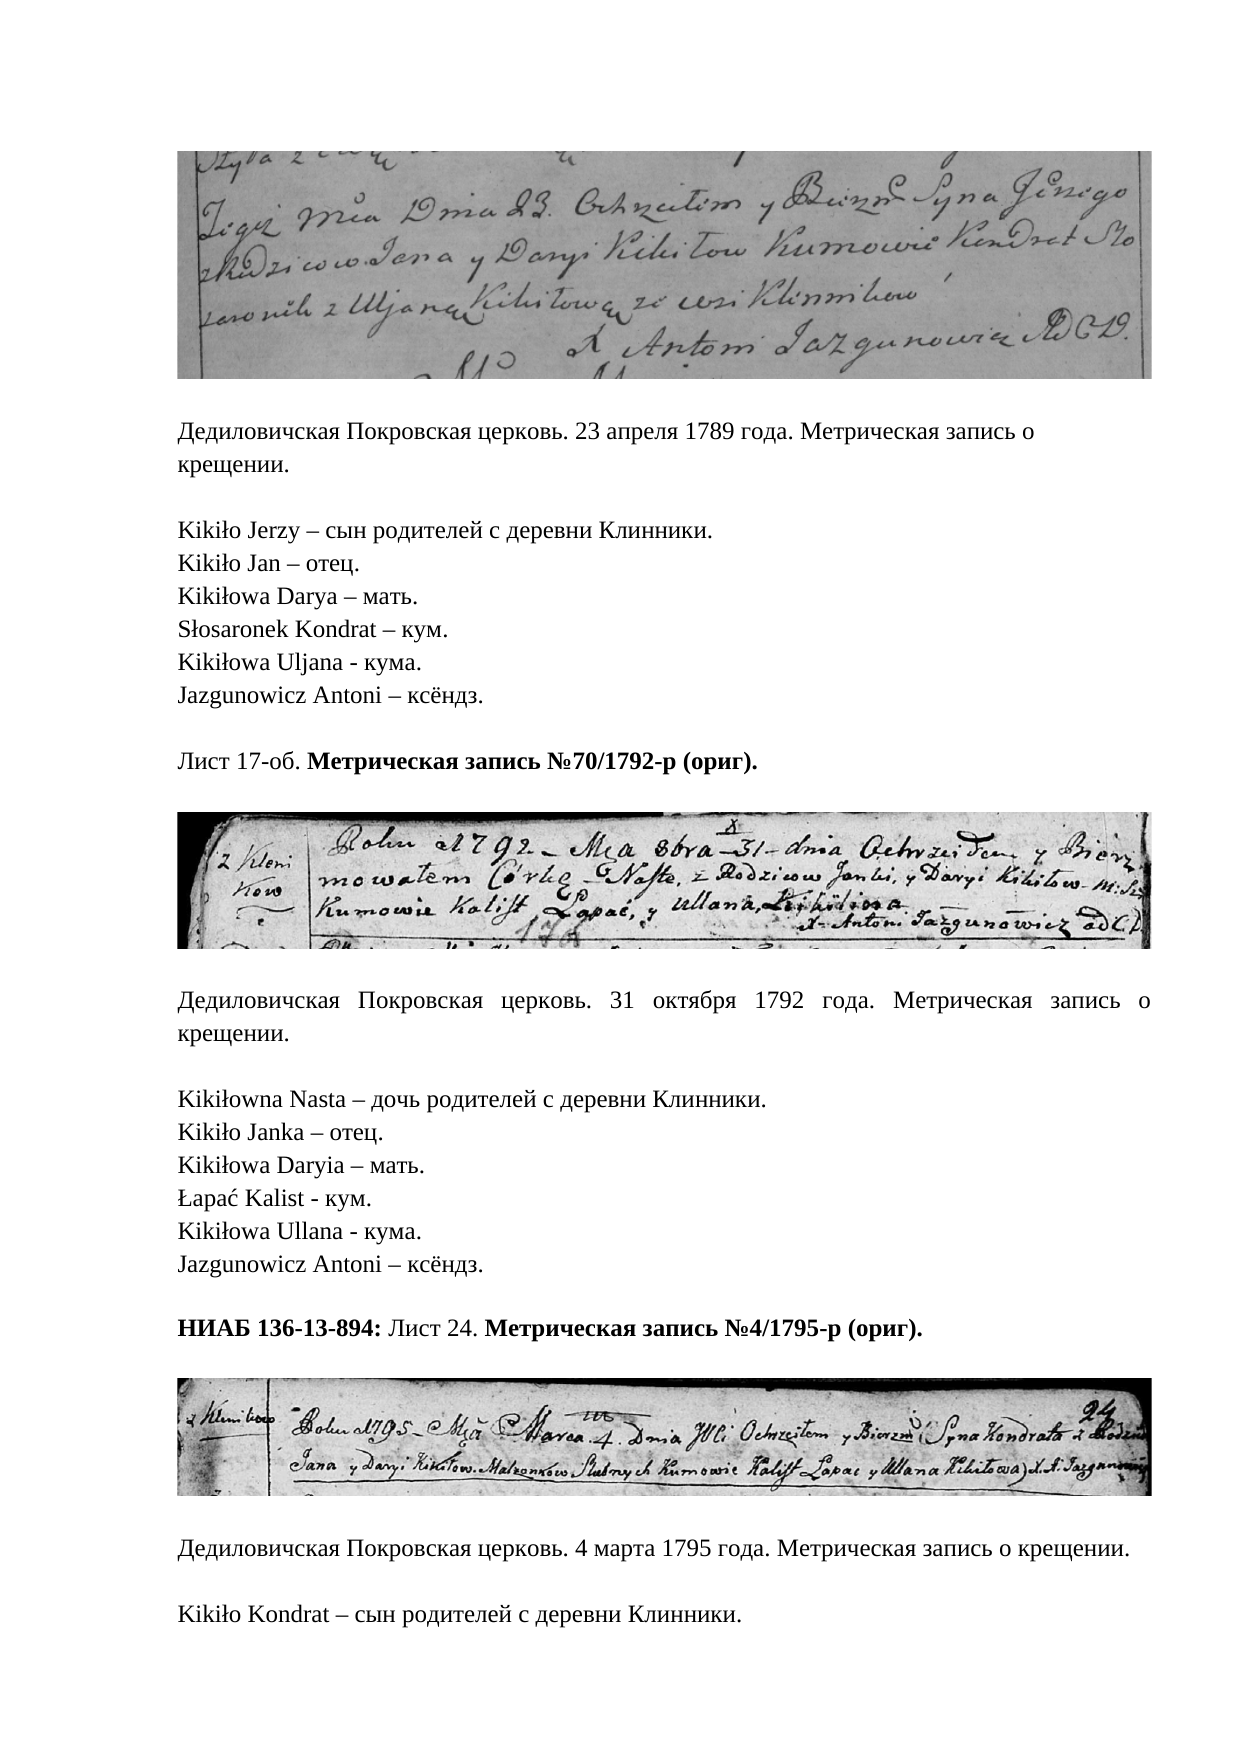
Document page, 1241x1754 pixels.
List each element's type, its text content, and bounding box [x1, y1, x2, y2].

text Kikiłowa Daryia – мать. [177, 1150, 1152, 1179]
text Kikiło Kondrat – сын родителей с деревни Клинники. [177, 1599, 1152, 1628]
text Дедиловичская Покровская церковь. 31 октября 1792 года. Метрическая запись о крещении. [177, 985, 1152, 1047]
text Jazgunowicz Antoni – ксёндз. [177, 1249, 1152, 1278]
text Słosaronek Kondrat – кум. [177, 614, 1152, 643]
text Kikiłowa Ullana - кума. [177, 1216, 1152, 1245]
text Дедиловичская Покровская церковь. 4 марта 1795 года. Метрическая запись о крещении. [177, 1533, 1152, 1562]
text Łapać Kalist - кум. [177, 1183, 1152, 1212]
text Kikiło Jan – отец. [177, 548, 1152, 577]
picture [177, 151, 1152, 379]
text Kikiłowa Darya – мать. [177, 581, 1152, 610]
text Kikiłowna Nasta – дочь родителей с деревни Клинники. [177, 1084, 1152, 1113]
text Kikiłowa Uljana - кума. [177, 647, 1152, 676]
text Jazgunowicz Antoni – ксёндз. [177, 680, 1152, 709]
text НИАБ 136-13-894: Лист 24. Метрическая запись №4/1795-р (ориг). [177, 1313, 1152, 1342]
text Лист 17-об. Метрическая запись №70/1792-р (ориг). [177, 746, 1152, 775]
picture [177, 1378, 1152, 1496]
picture [177, 812, 1152, 949]
text Kikiło Janka – отец. [177, 1117, 1152, 1146]
text Дедиловичская Покровская церковь. 23 апреля 1789 года. Метрическая запись о крещении. [177, 416, 1152, 478]
text Kikiło Jerzy – сын родителей с деревни Клинники. [177, 515, 1152, 544]
